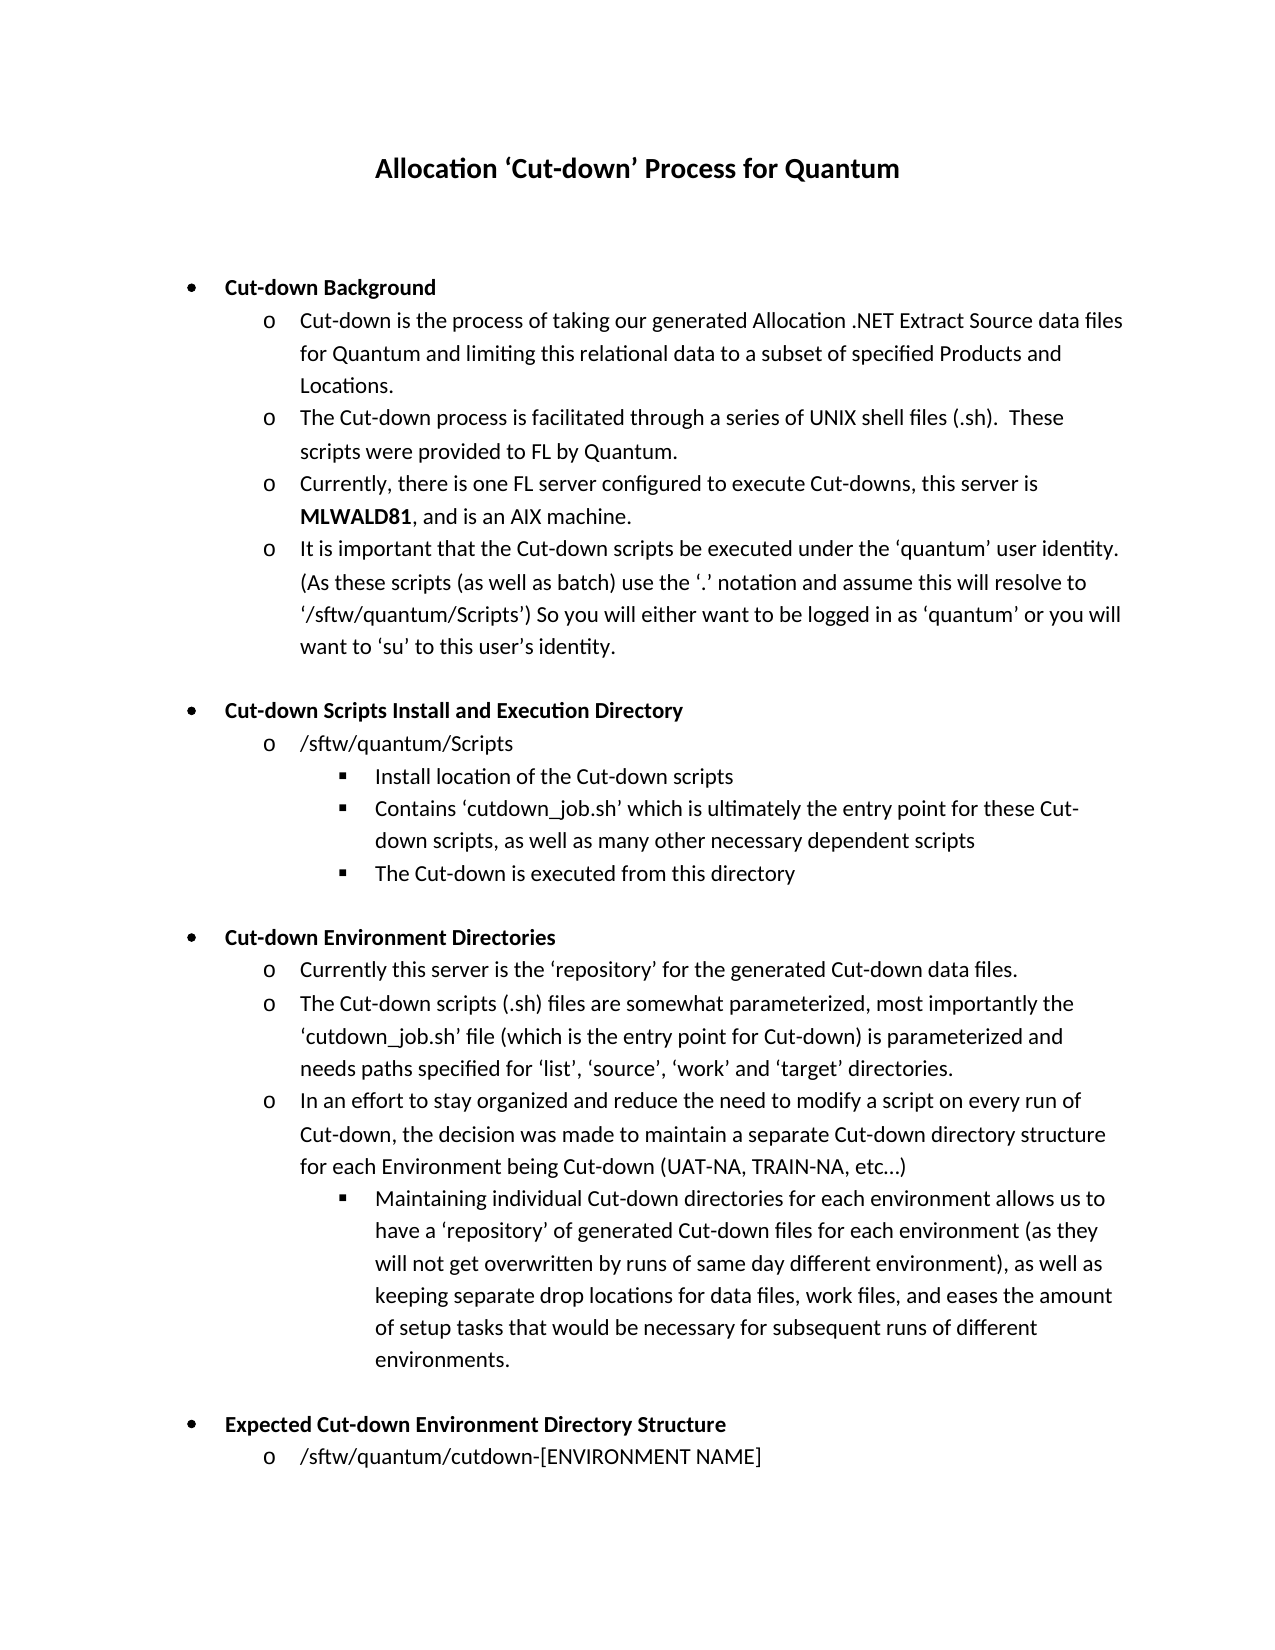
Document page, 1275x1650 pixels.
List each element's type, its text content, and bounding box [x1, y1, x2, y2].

list The Cut-down process is facilitated through a series of UNIX shell files (.sh). These scripts were provided to FL by Quantum. [262, 403, 1125, 465]
list /sftw/quantum/cutdown-[ENVIRONMENT NAME] [262, 1442, 1125, 1471]
list Cut-down Environment Directories [187, 923, 1125, 951]
list Install location of the Cut-down scripts [337, 762, 1125, 790]
list Cut-down Background [187, 273, 1125, 302]
list Currently this server is the ‘repository’ for the generated Cut-down data files. [262, 955, 1125, 984]
list The Cut-down scripts (.sh) files are somewhat parameterized, most importantly the ‘cutdown_job.sh’ file (which is the entry point for Cut-down) is parameterized and needs paths specified for ‘list’, ‘source’, ‘work’ and ‘target’ directories. [262, 989, 1125, 1082]
list Cut-down Scripts Install and Execution Directory [187, 697, 1125, 724]
list Currently, there is one FL server configured to execute Cut-downs, this server is MLWALD81, and is an AIX machine. [262, 469, 1125, 530]
list It is important that the Cut-down scripts be executed under the ‘quantum’ user identity. (As these scripts (as well as batch) use the ‘.’ notation and assume this will resolve to ‘/sftw/quantum/Scripts’) So you will either want to be logged in as ‘quantum’ or you will want to ‘su’ to this user’s identity. [262, 534, 1125, 660]
list /sftw/quantum/Scripts [262, 729, 1125, 758]
list Contains ‘cutdown_job.sh’ which is ultimately the entry point for these Cut-down scripts, as well as many other necessary dependent scripts [337, 794, 1125, 855]
list Expected Cut-down Environment Directory Structure [187, 1410, 1125, 1438]
list Cut-down is the process of taking our generated Allocation .NET Extract Source data files for Quantum and limiting this relational data to a subset of specified Products and Locations. [262, 306, 1125, 399]
list Maintaining individual Cut-down directories for each environment allows us to have a ‘repository’ of generated Cut-down files for each environment (as they will not get overwritten by runs of same day different environment), as well as keeping separate drop locations for data files, work files, and eases the amount of setup tasks that would be necessary for subsequent runs of different environments. [337, 1184, 1125, 1373]
list In an effort to stay organized and reduce the need to modify a script on every run of Cut-down, the decision was made to maintain a separate Cut-down directory structure for each Environment being Cut-down (UAT-NA, TRAIN-NA, etc…) [262, 1087, 1125, 1180]
list The Cut-down is executed from this directory [337, 859, 1125, 887]
text Allocation ‘Cut-down’ Process for Quantum [150, 150, 1125, 186]
